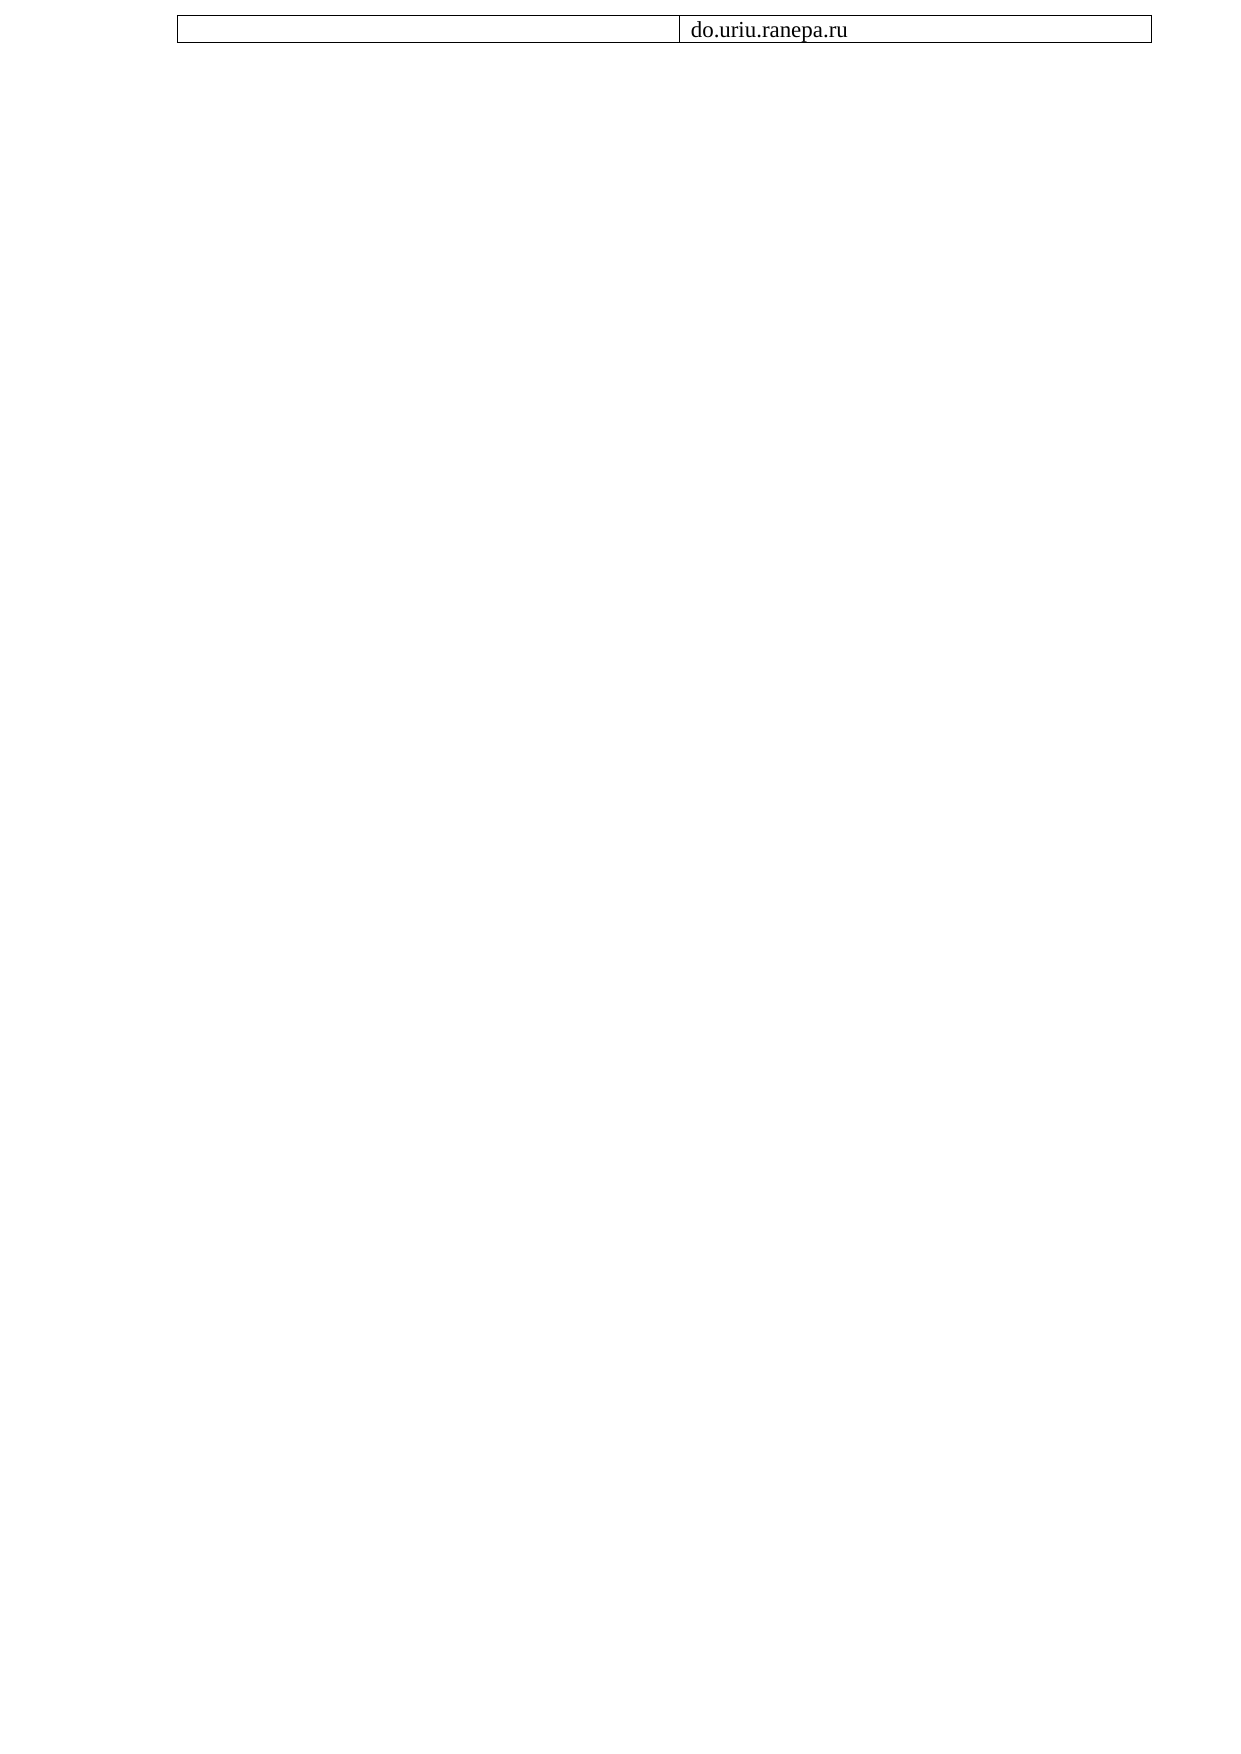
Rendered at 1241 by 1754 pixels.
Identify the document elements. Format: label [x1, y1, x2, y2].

table_cell [680, 16, 1151, 42]
table_cell [178, 16, 679, 42]
